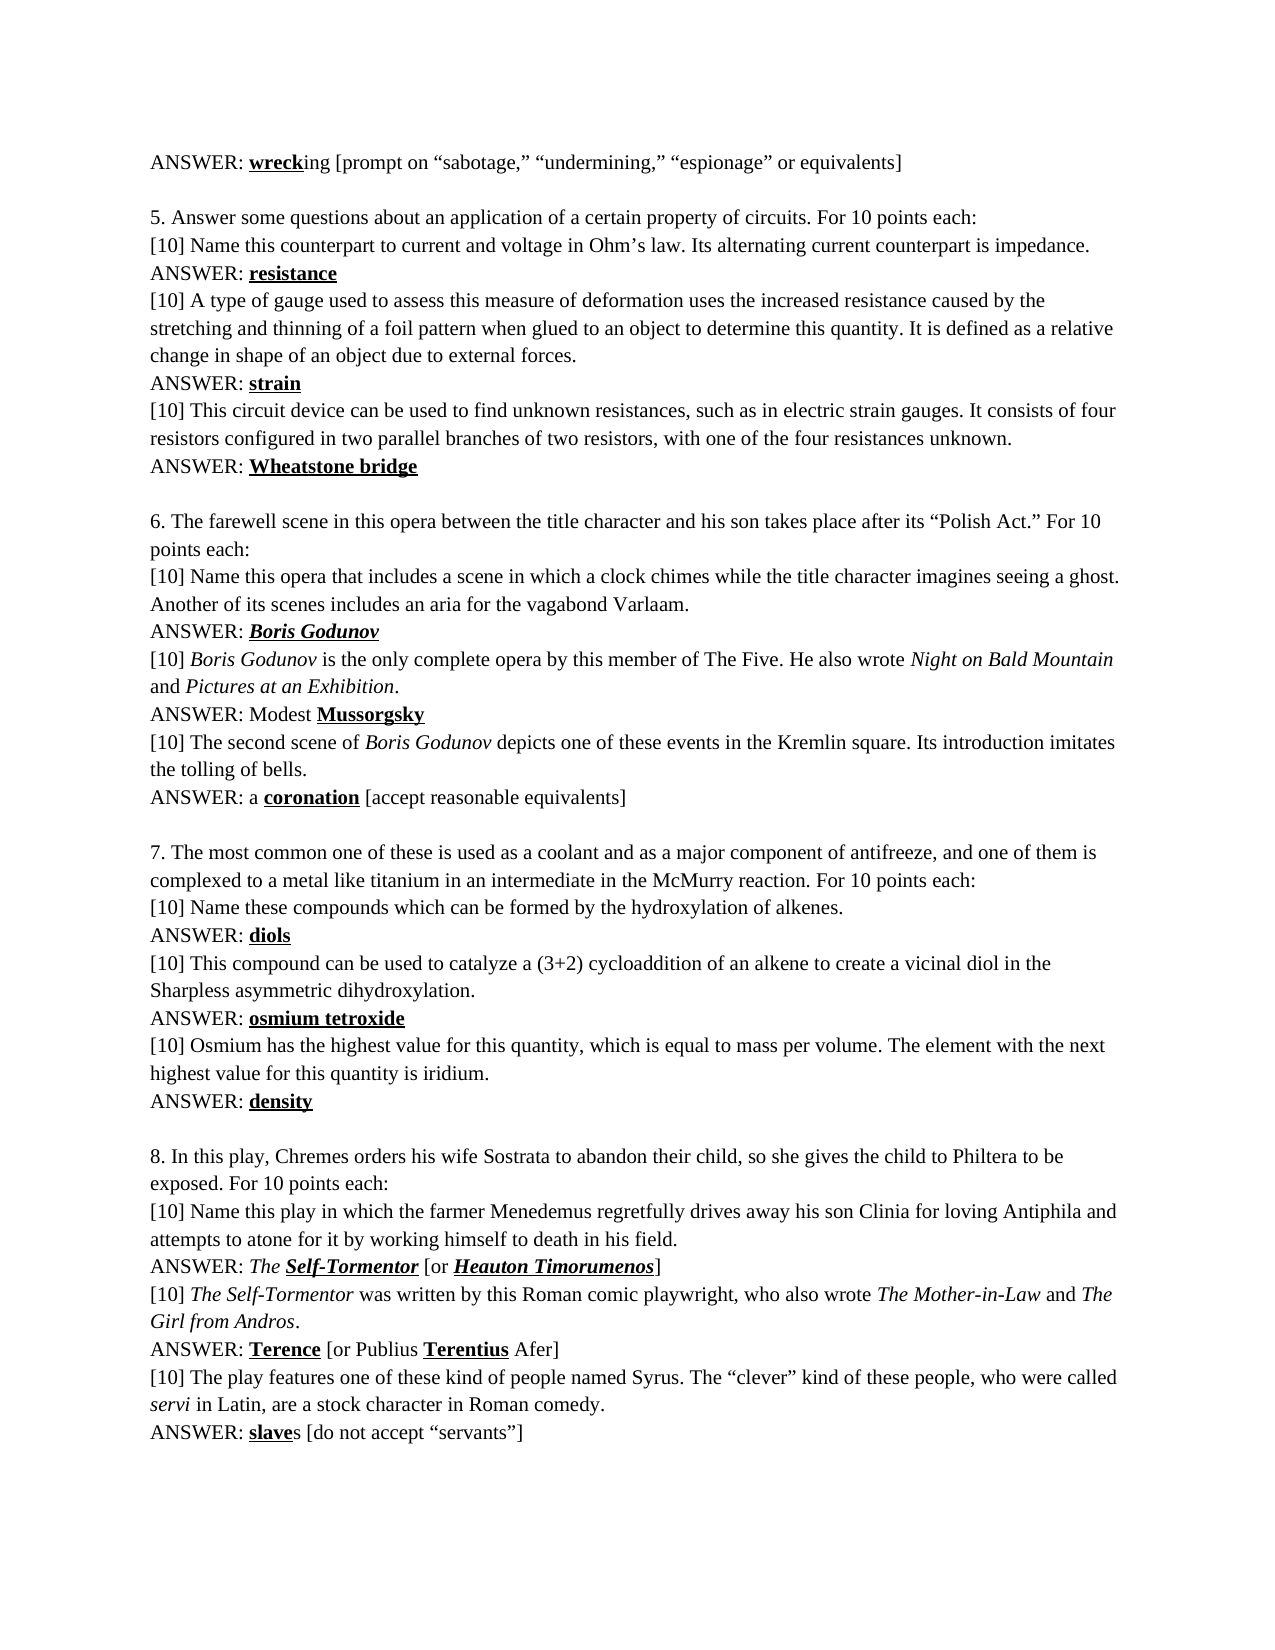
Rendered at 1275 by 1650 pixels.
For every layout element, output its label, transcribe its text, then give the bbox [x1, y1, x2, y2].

text 6. The farewell scene in this opera between the title character and his son takes place after its “Polish Act.” For 10 points each: [150, 509, 1125, 561]
text 8. In this play, Chremes orders his wife Sostrata to abandon their child, so she gives the child to Philtera to be exposed. For 10 points each: [150, 1144, 1125, 1195]
text [10] Name this counterpart to current and voltage in Ohm’s law. Its alternating current counterpart is impedance. [150, 233, 1125, 257]
text [10] Osmium has the highest value for this quantity, which is equal to mass per volume. The element with the next highest value for this quantity is iridium. [150, 1033, 1125, 1085]
text [10] Name this opera that includes a scene in which a clock chimes while the title character imagines seeing a ghost. Another of its scenes includes an aria for the vagabond Varlaam. [150, 564, 1125, 616]
text ANSWER: Wheatstone bridge [150, 454, 1125, 478]
text [10] This circuit device can be used to find unknown resistances, such as in electric strain gauges. It consists of four resistors configured in two parallel branches of two resistors, with one of the four resistances unknown. [150, 398, 1125, 450]
text ANSWER: resistance [150, 260, 1125, 284]
text ANSWER: diols [150, 923, 1125, 947]
text [10] Name this play in which the farmer Menedemus regretfully drives away his son Clinia for loving Antiphila and attempts to atone for it by working himself to death in his field. [150, 1199, 1125, 1251]
text [10] Boris Godunov is the only complete opera by this member of The Five. He also wrote Night on Bald Mountain and Pictures at an Exhibition. [150, 647, 1125, 698]
text ANSWER: osmium tetroxide [150, 1006, 1125, 1030]
text [10] A type of gauge used to assess this measure of deformation uses the increased resistance caused by the stretching and thinning of a foil pattern when glued to an object to determine this quantity. It is defined as a relative change in shape of an object due to external forces. [150, 288, 1125, 367]
text ANSWER: Boris Godunov [150, 619, 1125, 643]
text ANSWER: Modest Mussorgsky [150, 702, 1125, 726]
text 5. Answer some questions about an application of a certain property of circuits. For 10 points each: [150, 205, 1125, 229]
text ANSWER: wrecking [prompt on “sabotage,” “undermining,” “espionage” or equivalents] [150, 150, 1125, 174]
text [10] The play features one of these kind of people named Syrus. The “clever” kind of these people, who were called servi in Latin, are a stock character in Roman comedy. [150, 1364, 1125, 1416]
text ANSWER: The Self-Tormentor [or Heauton Timorumenos] [150, 1254, 1125, 1278]
text ANSWER: density [150, 1088, 1125, 1113]
text ANSWER: strain [150, 371, 1125, 395]
text [10] Name these compounds which can be formed by the hydroxylation of alkenes. [150, 895, 1125, 919]
text ANSWER: Terence [or Publius Terentius Afer] [150, 1337, 1125, 1361]
text ANSWER: slaves [do not accept “servants”] [150, 1420, 1125, 1444]
text [10] The second scene of Boris Godunov depicts one of these events in the Kremlin square. Its introduction imitates the tolling of bells. [150, 730, 1125, 781]
text [10] The Self-Tormentor was written by this Roman comic playwright, who also wrote The Mother-in-Law and The Girl from Andros. [150, 1282, 1125, 1333]
text ANSWER: a coronation [accept reasonable equivalents] [150, 785, 1125, 809]
text [10] This compound can be used to catalyze a (3+2) cycloaddition of an alkene to create a vicinal diol in the Sharpless asymmetric dihydroxylation. [150, 951, 1125, 1002]
text 7. The most common one of these is used as a coolant and as a major component of antifreeze, and one of them is complexed to a metal like titanium in an intermediate in the McMurry reaction. For 10 points each: [150, 840, 1125, 892]
